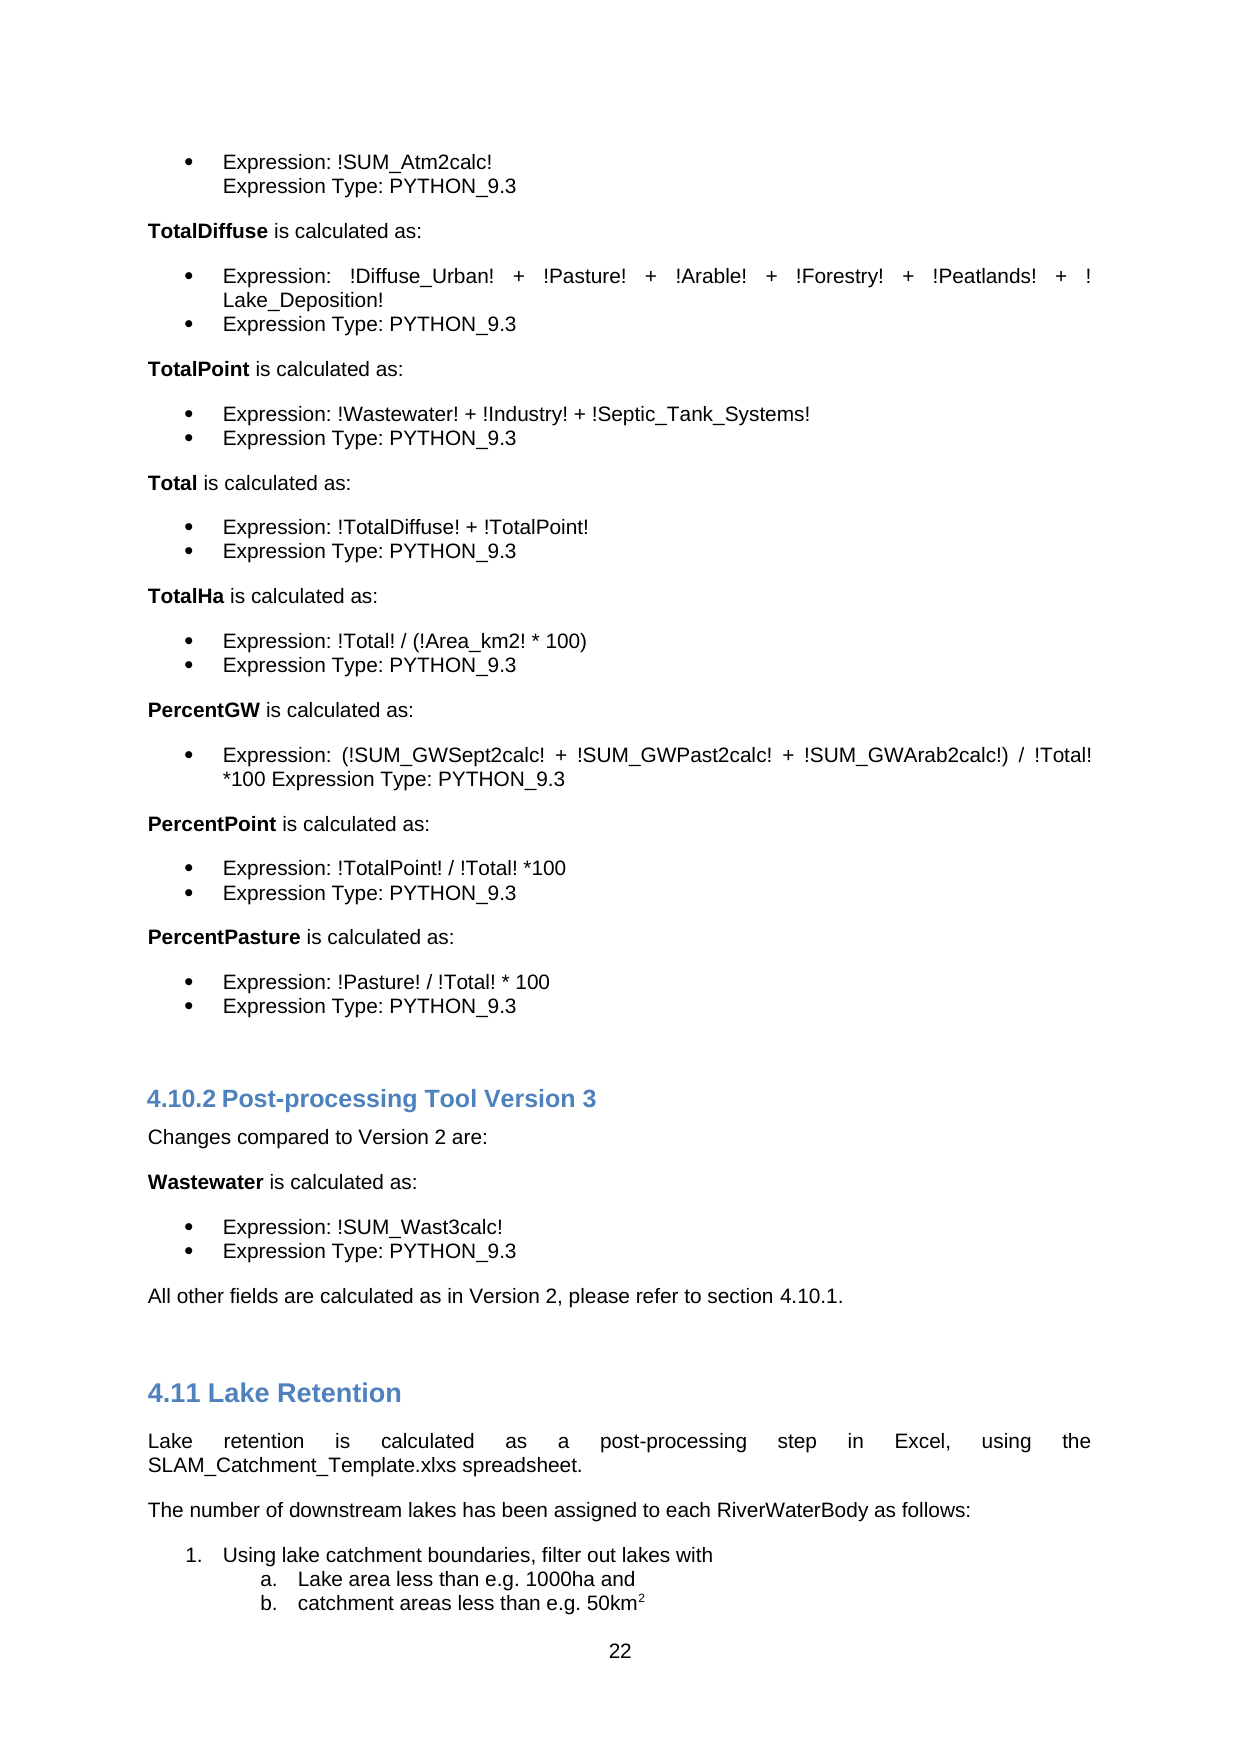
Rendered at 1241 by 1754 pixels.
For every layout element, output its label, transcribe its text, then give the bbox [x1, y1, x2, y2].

subtitle Lake Retention [148, 1377, 1092, 1408]
text TotalPoint is calculated as: [148, 357, 1092, 381]
list Expression Type: PYTHON_9.3 [185, 880, 1092, 904]
text The number of downstream lakes has been assigned to each RiverWaterBody as follows: [148, 1498, 1092, 1522]
list Expression: !TotalDiffuse! + !TotalPoint! [185, 515, 1092, 539]
list Using lake catchment boundaries, filter out lakes with [185, 1543, 1092, 1567]
list Expression Type: PYTHON_9.3 [185, 312, 1092, 336]
text PercentGW is calculated as: [148, 698, 1092, 722]
list Expression Type: PYTHON_9.3 [185, 653, 1092, 677]
subtitle Post-processing Tool Version 3 [147, 1084, 1092, 1112]
text Wastewater is calculated as: [148, 1170, 1092, 1194]
list Expression Type: PYTHON_9.3 [185, 1239, 1092, 1263]
text PercentPoint is calculated as: [148, 811, 1092, 835]
text TotalDiffuse is calculated as: [148, 219, 1092, 243]
text PercentPasture is calculated as: [148, 925, 1092, 949]
list Expression: !TotalPoint! / !Total! *100 [185, 856, 1092, 880]
list Expression: !Total! / (!Area_km2! * 100) [185, 629, 1092, 653]
list Expression: (!SUM_GWSept2calc! + !SUM_GWPast2calc! + !SUM_GWArab2calc!) / !Total! *100 Expression Type: PYTHON_9.3 [185, 743, 1092, 791]
text TotalHa is calculated as: [148, 584, 1092, 608]
list catchment areas less than e.g. 50km2 [260, 1591, 1092, 1615]
text Lake retention is calculated as a post-processing step in Excel, using the SLAM_Catchment_Template.xlxs spreadsheet. [148, 1429, 1092, 1477]
list Expression: !SUM_Atm2calc! [185, 150, 1092, 174]
list Expression: !SUM_Wast3calc! [185, 1214, 1092, 1239]
list Expression Type: PYTHON_9.3 [185, 425, 1092, 449]
list Expression Type: PYTHON_9.3 [223, 174, 1092, 198]
list Expression: !Diffuse_Urban! + !Pasture! + !Arable! + !Forestry! + !Peatlands! + !Lake_Deposition! [185, 264, 1092, 312]
text All other fields are calculated as in Version 2, please refer to section 4.10.1. [148, 1283, 1092, 1307]
list Expression: !Wastewater! + !Industry! + !Septic_Tank_Systems! [185, 401, 1092, 425]
list Expression Type: PYTHON_9.3 [185, 539, 1092, 563]
list Lake area less than e.g. 1000ha and [260, 1567, 1092, 1591]
list Expression: !Pasture! / !Total! * 100 [185, 970, 1092, 994]
text Total is calculated as: [148, 470, 1092, 494]
text Changes compared to Version 2 are: [148, 1125, 1092, 1149]
list Expression Type: PYTHON_9.3 [185, 994, 1092, 1018]
